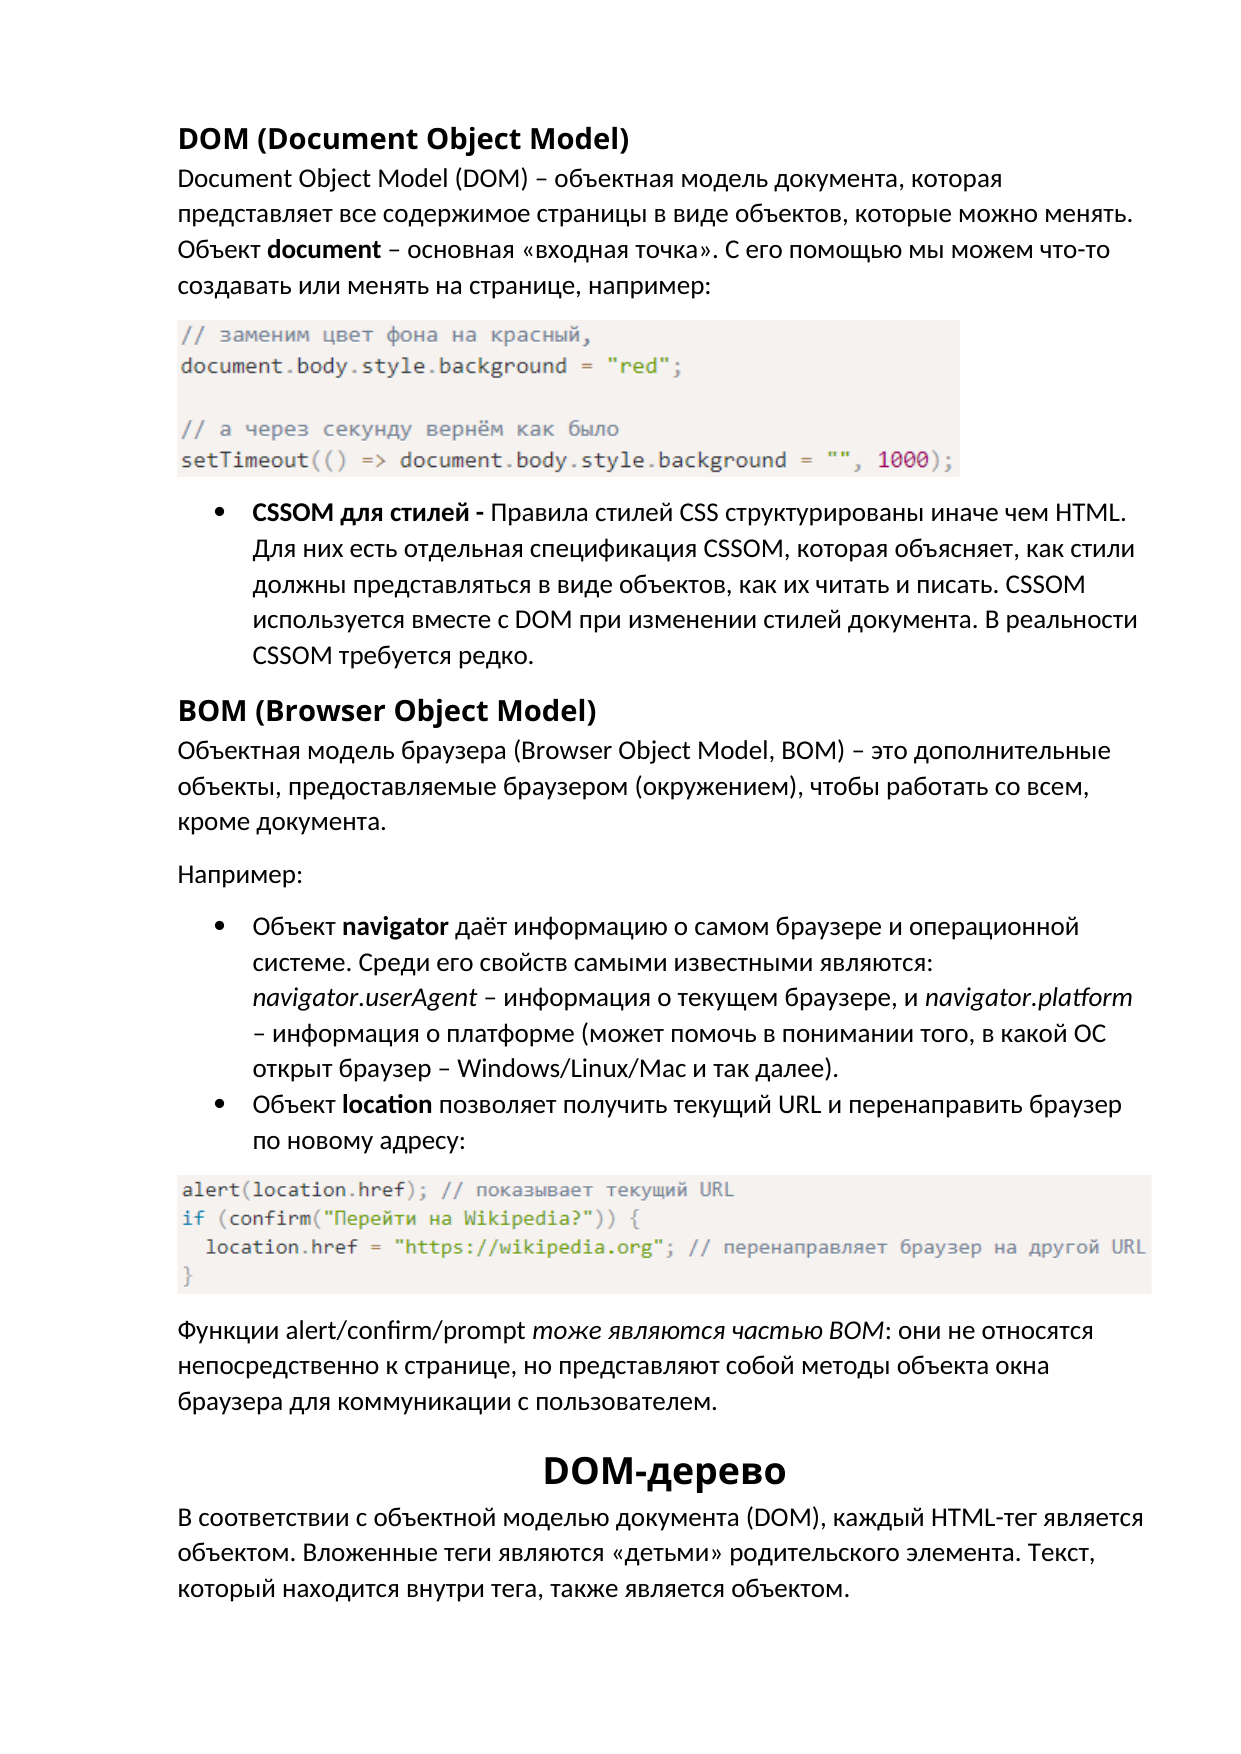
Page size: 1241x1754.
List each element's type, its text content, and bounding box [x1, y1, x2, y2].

subtitle DOM (Document Object Model) [177, 118, 1152, 158]
picture [177, 1175, 1152, 1294]
text Например: [177, 857, 1152, 890]
text Функции alert/confirm/prompt тоже являются частью BOM: они не относятся непосредственно к странице, но представляют собой методы объекта окна браузера для коммуникации с пользователем. [177, 1313, 1152, 1417]
text В соответствии с объектной моделью документа (DOM), каждый HTML-тег является объектом. Вложенные теги являются «детьми» родительского элемента. Текст, который находится внутри тега, также является объектом. [177, 1500, 1152, 1604]
subtitle DOM-дерево [177, 1445, 1152, 1496]
list Объект navigator даёт информацию о самом браузере и операционной системе. Среди его свойств самыми известными являются: navigator.userAgent – информация о текущем браузере, и navigator.platform – информация о платформе (может помочь в понимании того, в какой ОС открыт браузер – Windows/Linux/Mac и так далее). [215, 909, 1152, 1084]
list CSSOM для стилей - Правила стилей CSS структурированы иначе чем HTML. Для них есть отдельная спецификация CSSOM, которая объясняет, как стили должны представляться в виде объектов, как их читать и писать. CSSOM используется вместе с DOM при изменении стилей документа. В реальности CSSOM требуется редко. [215, 496, 1152, 671]
text Объектная модель браузера (Browser Object Model, BOM) – это дополнительные объекты, предоставляемые браузером (окружением), чтобы работать со всем, кроме документа. [177, 733, 1152, 837]
subtitle BOM (Browser Object Model) [177, 690, 1152, 730]
list Объект location позволяет получить текущий URL и перенаправить браузер по новому адресу: [215, 1087, 1152, 1156]
text Document Object Model (DOM) – объектная модель документа, которая представляет все содержимое страницы в виде объектов, которые можно менять. Объект document – основная «входная точка». С его помощью мы можем что-то создавать или менять на странице, например: [177, 161, 1152, 301]
picture [177, 320, 960, 477]
